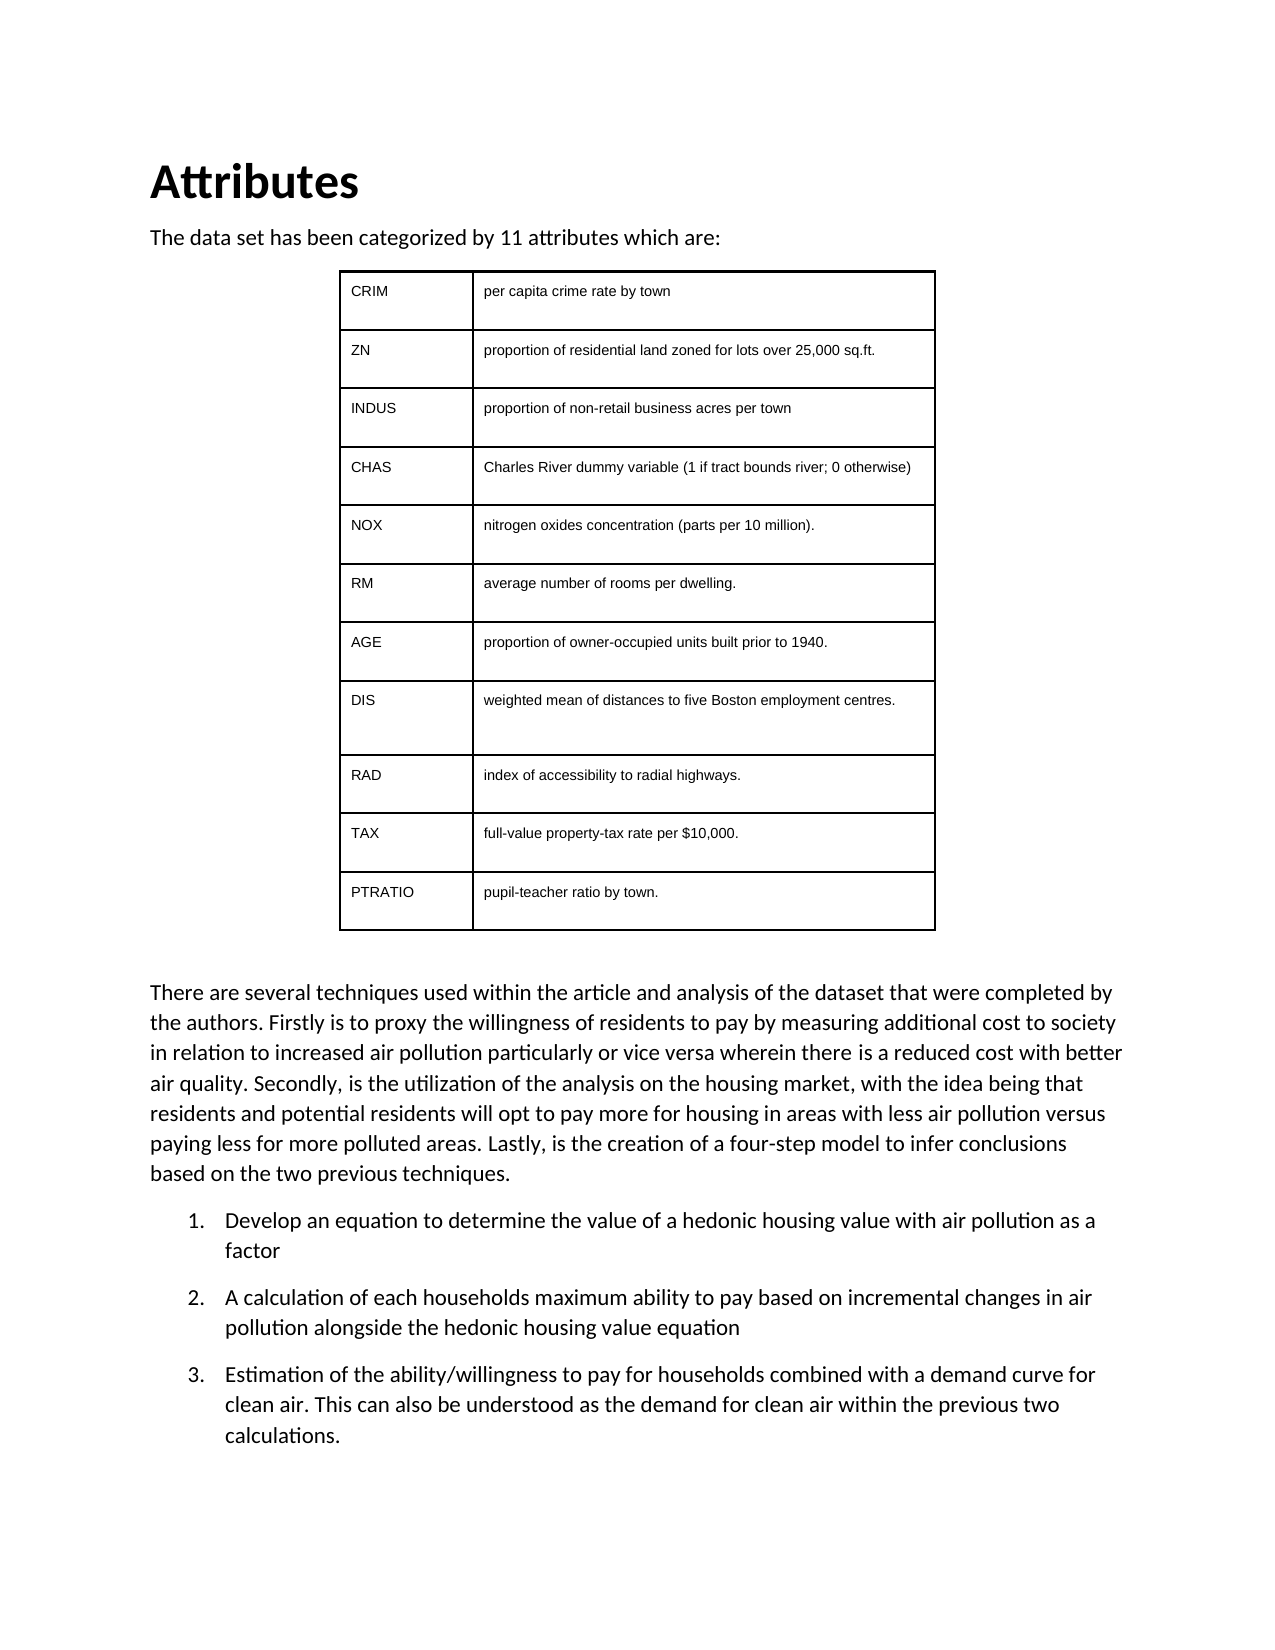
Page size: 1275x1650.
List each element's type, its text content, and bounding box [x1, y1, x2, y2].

table_header per capita crime rate by town [474, 273, 934, 329]
table_cell PTRATIO [341, 873, 472, 929]
table_cell proportion of residential land zoned for lots over 25,000 sq.ft. [474, 331, 934, 387]
table_header CRIM [341, 273, 472, 329]
table_cell Charles River dummy variable (1 if tract bounds river; 0 otherwise) [474, 448, 934, 504]
table_cell pupil-teacher ratio by town. [474, 873, 934, 929]
table_cell weighted mean of distances to five Boston employment centres. [474, 682, 934, 754]
table_cell RM [341, 565, 472, 621]
table_cell index of accessibility to radial highways. [474, 756, 934, 812]
list Estimation of the ability/willingness to pay for households combined with a demand curve for clean air. This can also be understood as the demand for clean air within the previous two calculations. [187, 1360, 1125, 1449]
table_cell DIS [341, 682, 472, 754]
table_cell full-value property-tax rate per $10,000. [474, 814, 934, 871]
text There are several techniques used within the article and analysis of the dataset that were completed by the authors. Firstly is to proxy the willingness of residents to pay by measuring additional cost to society in relation to increased air pollution particularly or vice versa wherein there is a reduced cost with better air quality. Secondly, is the utilization of the analysis on the housing market, with the idea being that residents and potential residents will opt to pay more for housing in areas with less air pollution versus paying less for more polluted areas. Lastly, is the creation of a four-step model to infer conclusions based on the two previous techniques. [150, 978, 1125, 1187]
table_cell ZN [341, 331, 472, 387]
table_cell proportion of non-retail business acres per town [474, 389, 934, 446]
table_cell average number of rooms per dwelling. [474, 565, 934, 621]
table_cell nitrogen oxides concentration (parts per 10 million). [474, 506, 934, 563]
subtitle Attributes [150, 150, 1125, 211]
table_cell INDUS [341, 389, 472, 446]
table_cell AGE [341, 623, 472, 679]
list Develop an equation to determine the value of a hedonic housing value with air pollution as a factor [187, 1206, 1125, 1264]
table_cell NOX [341, 506, 472, 563]
list A calculation of each households maximum ability to pay based on incremental changes in air pollution alongside the hedonic housing value equation [187, 1283, 1125, 1342]
table_cell CHAS [341, 448, 472, 504]
text The data set has been categorized by 11 attributes which are: [150, 223, 1125, 252]
table_cell RAD [341, 756, 472, 812]
table_cell proportion of owner-occupied units built prior to 1940. [474, 623, 934, 679]
table_cell TAX [341, 814, 472, 871]
